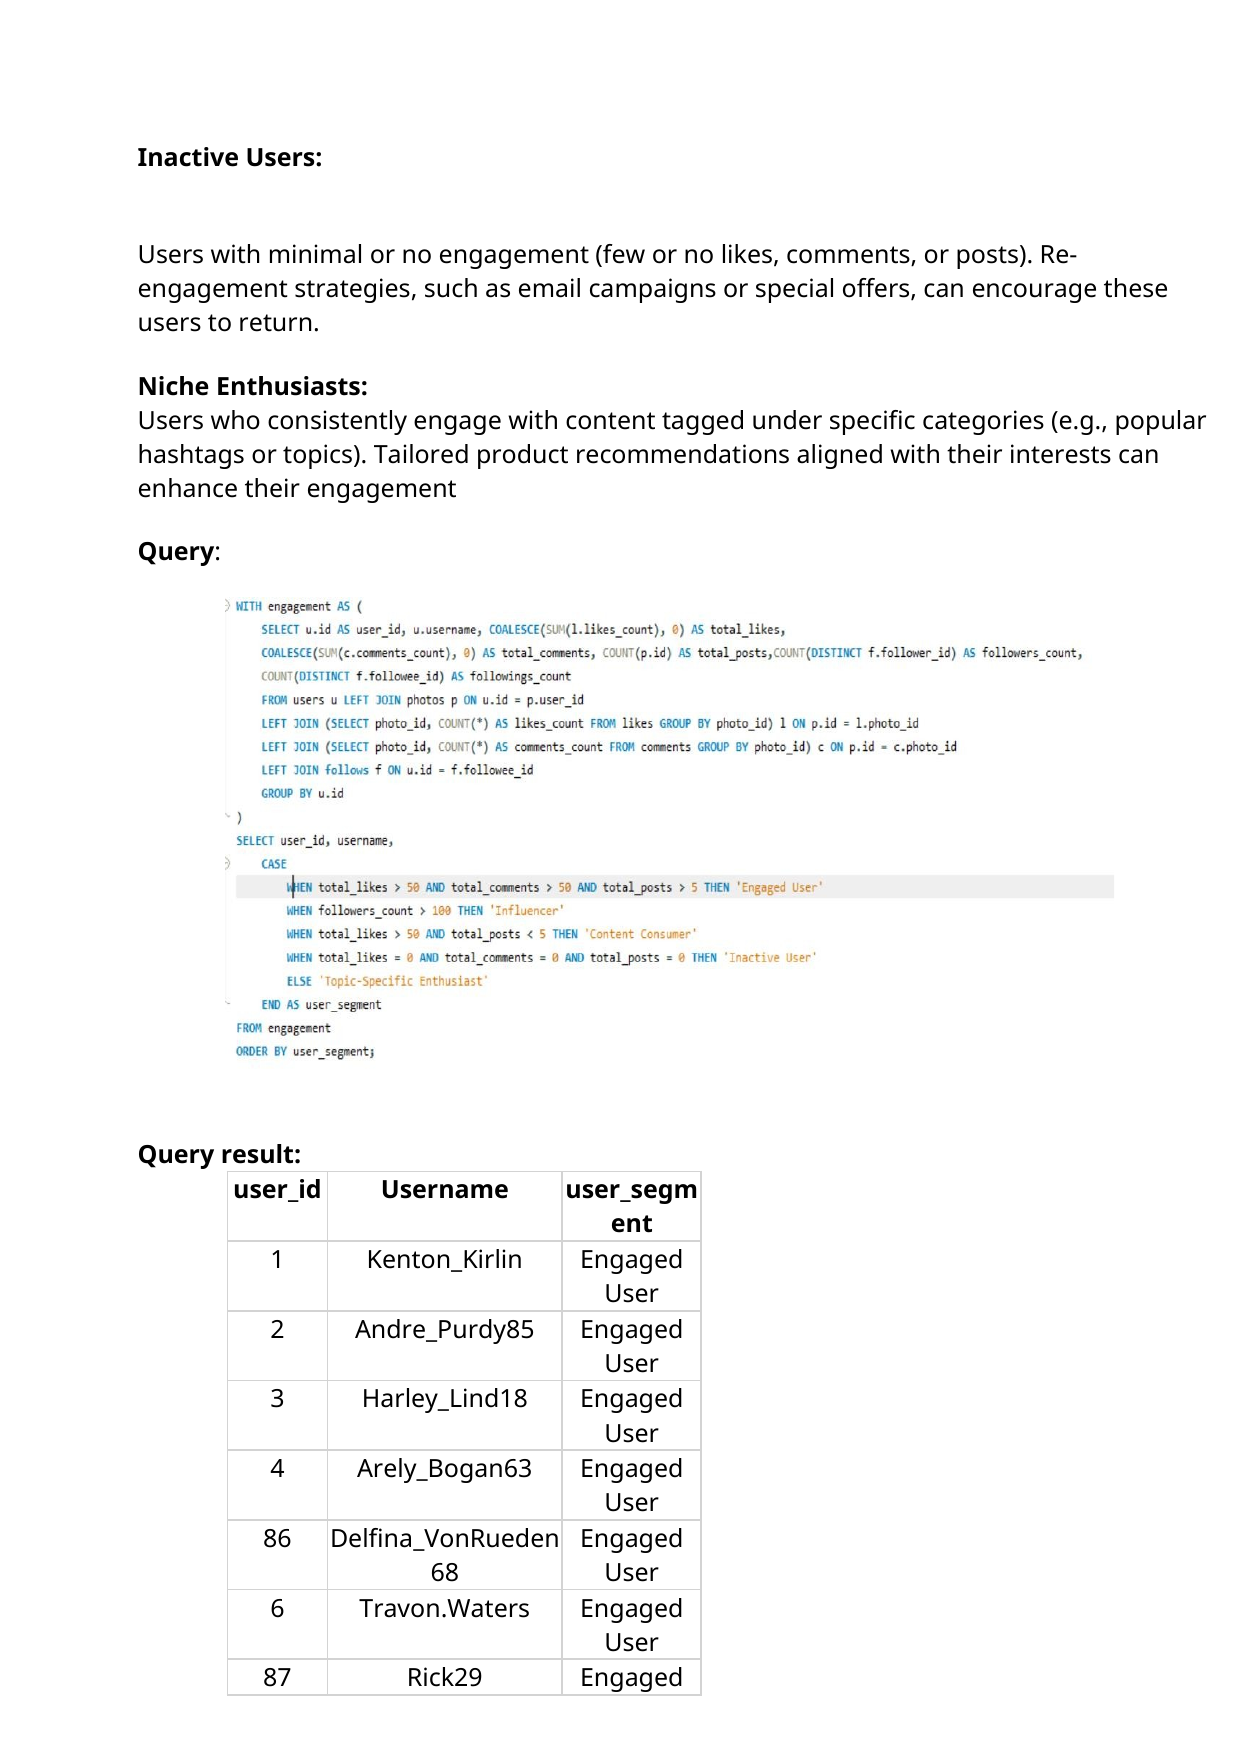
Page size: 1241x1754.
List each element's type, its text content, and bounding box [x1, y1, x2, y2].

table_cell Engaged User [563, 1242, 700, 1310]
table_cell Andre_Purdy85 [328, 1312, 561, 1379]
table_cell Engaged User [563, 1381, 700, 1449]
table_cell Engaged User [563, 1312, 700, 1379]
table_cell 87 [228, 1660, 327, 1694]
table_cell Engaged User [563, 1451, 700, 1519]
table_header Username [328, 1172, 561, 1240]
table_header user_segment [563, 1172, 700, 1240]
table_cell 2 [228, 1312, 327, 1379]
text Inactive Users: [137, 139, 1217, 174]
table_cell 6 [228, 1590, 327, 1658]
table_cell Delfina_VonRueden68 [328, 1521, 561, 1589]
table_cell 1 [228, 1242, 327, 1310]
table_cell Engaged User [563, 1660, 700, 1694]
table_cell Rick29 [328, 1660, 561, 1694]
table_cell Travon.Waters [328, 1590, 561, 1658]
table_cell Engaged User [563, 1590, 700, 1658]
text Niche Enthusiasts: Users who consistently engage with content tagged under specific categories (e.g., popular hashtags or topics). Tailored product recommendations aligned with their interests can enhance their engagement [137, 368, 1217, 504]
table_cell Harley_Lind18 [328, 1381, 561, 1449]
picture [225, 597, 1115, 1069]
text Query result: [137, 1136, 1217, 1171]
table_cell Kenton_Kirlin [328, 1242, 561, 1310]
table_cell 86 [228, 1521, 327, 1589]
text Users with minimal or no engagement (few or no likes, comments, or posts). Re-engagement strategies, such as email campaigns or special offers, can encourage these users to return. [137, 203, 1217, 339]
table_cell Engaged User [563, 1521, 700, 1589]
table_cell 3 [228, 1381, 327, 1449]
table_cell Arely_Bogan63 [328, 1451, 561, 1519]
table_cell 4 [228, 1451, 327, 1519]
table_header user_id [228, 1172, 327, 1240]
text Query: [137, 534, 1217, 568]
